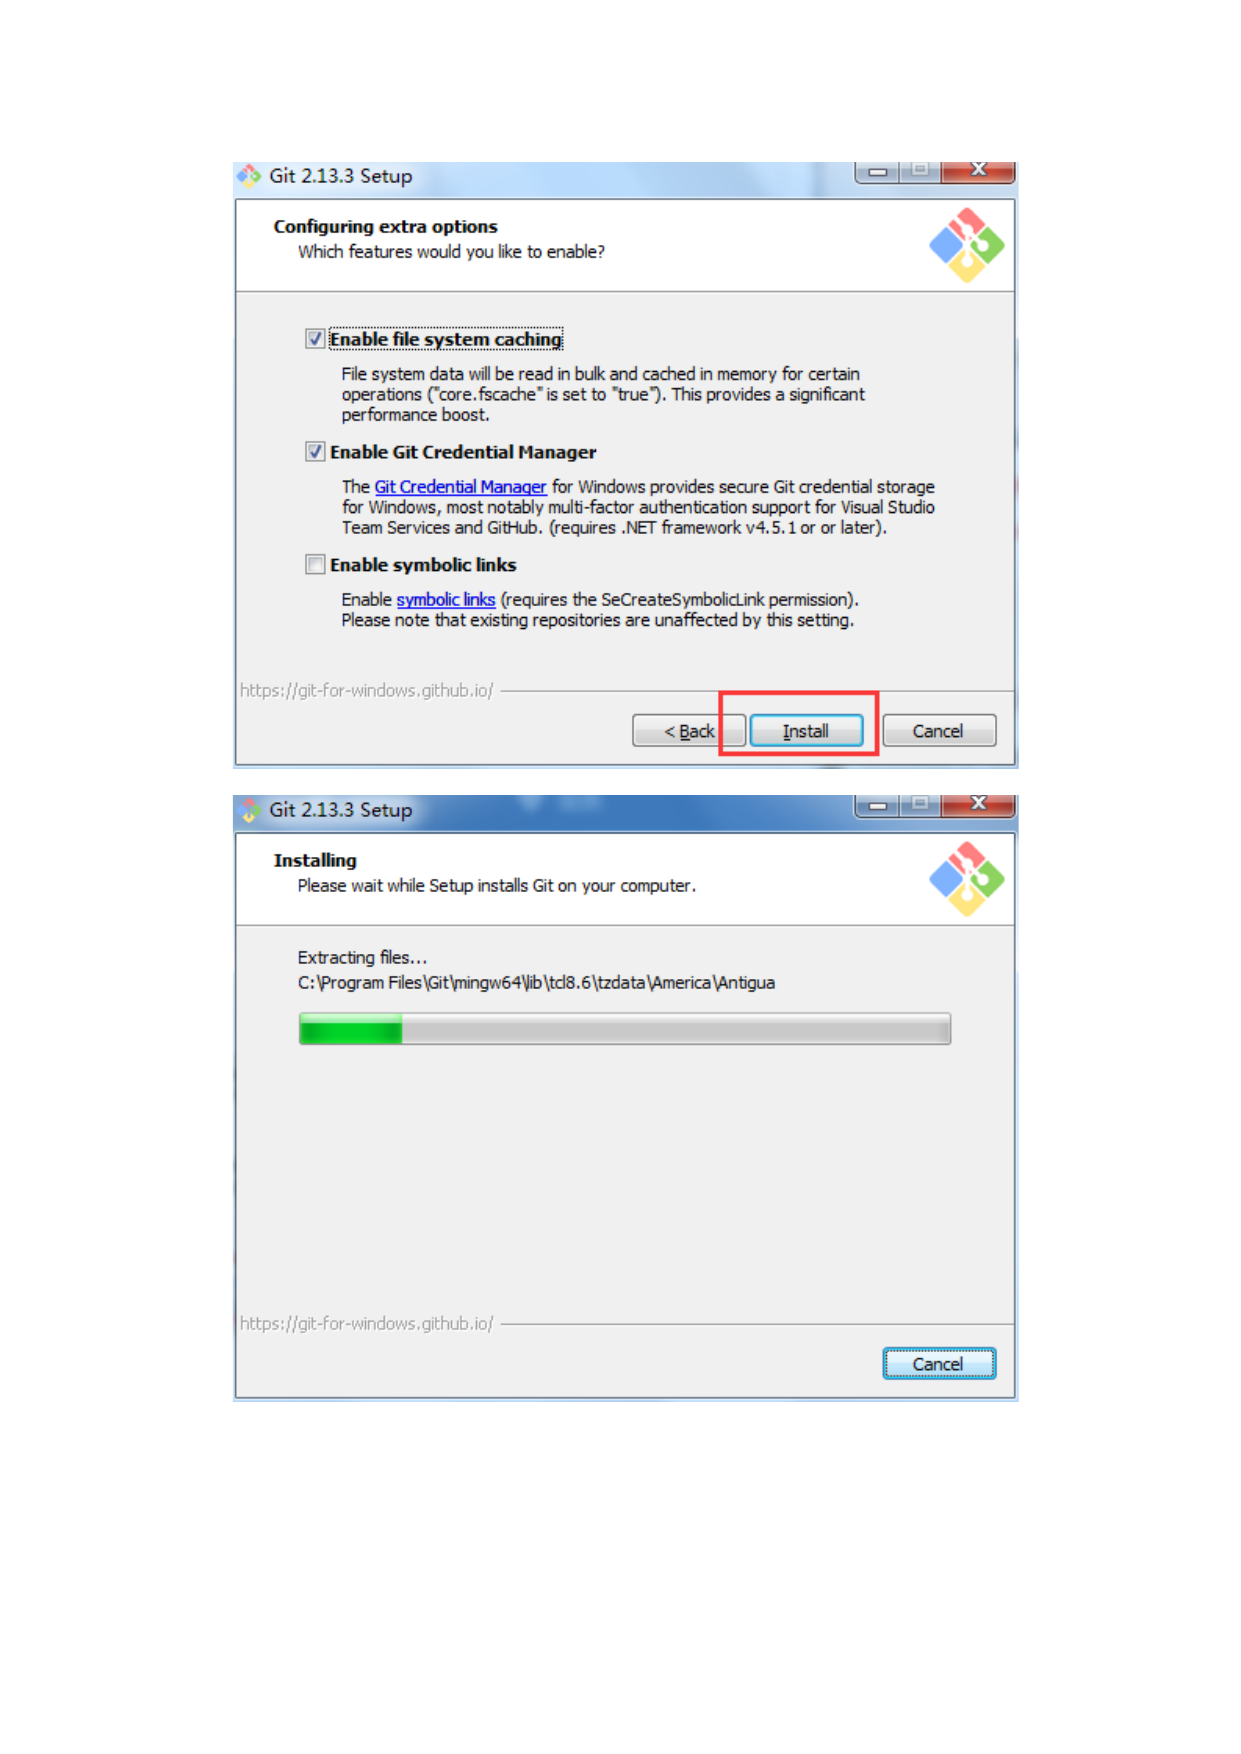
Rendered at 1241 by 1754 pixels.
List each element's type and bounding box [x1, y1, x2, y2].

picture [232, 162, 1019, 769]
picture [232, 795, 1019, 1402]
